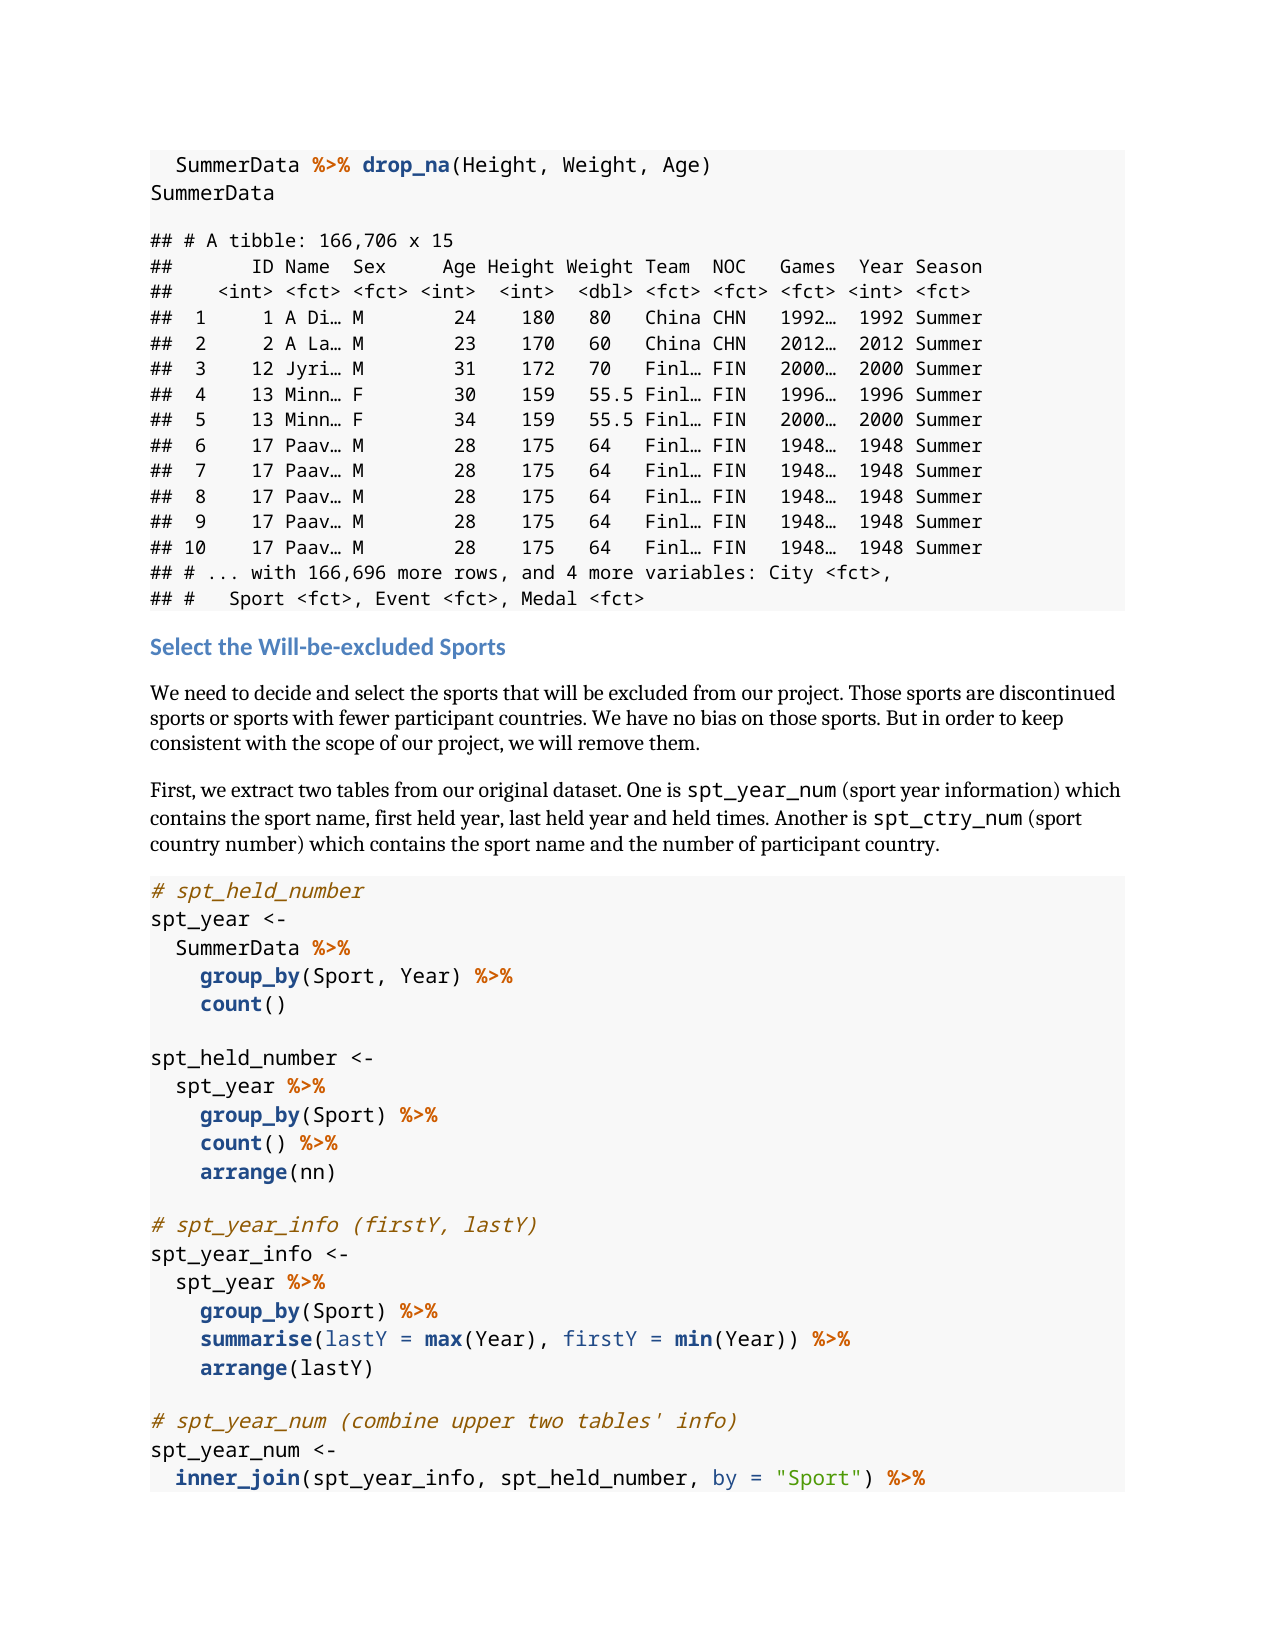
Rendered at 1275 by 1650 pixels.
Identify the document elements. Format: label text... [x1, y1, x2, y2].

text ## # A tibble: 166,706 x 15 ## ID Name Sex Age Height Weight Team NOC Games Year Season ## <int> <fct> <fct> <int> <int> <dbl> <fct> <fct> <fct> <int> <fct> ## 1 1 A Di… M 24 180 80 China CHN 1992… 1992 Summer ## 2 2 A La… M 23 170 60 China CHN 2012… 2012 Summer ## 3 12 Jyri… M 31 172 70 Finl… FIN 2000… 2000 Summer ## 4 13 Minn… F 30 159 55.5 Finl… FIN 1996… 1996 Summer ## 5 13 Minn… F 34 159 55.5 Finl… FIN 2000… 2000 Summer ## 6 17 Paav… M 28 175 64 Finl… FIN 1948… 1948 Summer ## 7 17 Paav… M 28 175 64 Finl… FIN 1948… 1948 Summer ## 8 17 Paav… M 28 175 64 Finl… FIN 1948… 1948 Summer ## 9 17 Paav… M 28 175 64 Finl… FIN 1948… 1948 Summer ## 10 17 Paav… M 28 175 64 Finl… FIN 1948… 1948 Summer ## # ... with 166,696 more rows, and 4 more variables: City <fct>, ## # Sport <fct>, Event <fct>, Medal <fct> [150, 228, 1125, 611]
text We need to decide and select the sports that will be excluded from our project. Those sports are discontinued sports or sports with fewer participant countries. We have no bias on those sports. But in order to keep consistent with the scope of our project, we will remove them. [150, 681, 1125, 756]
text First, we extract two tables from our original dataset. One is spt_year_num (sport year information) which contains the sport name, first held year, last held year and held times. Another is spt_ctry_num (sport country number) which contains the sport name and the number of participant country. [150, 775, 1125, 857]
subtitle Select the Will-be-excluded Sports [150, 631, 1125, 662]
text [150, 876, 1125, 1492]
